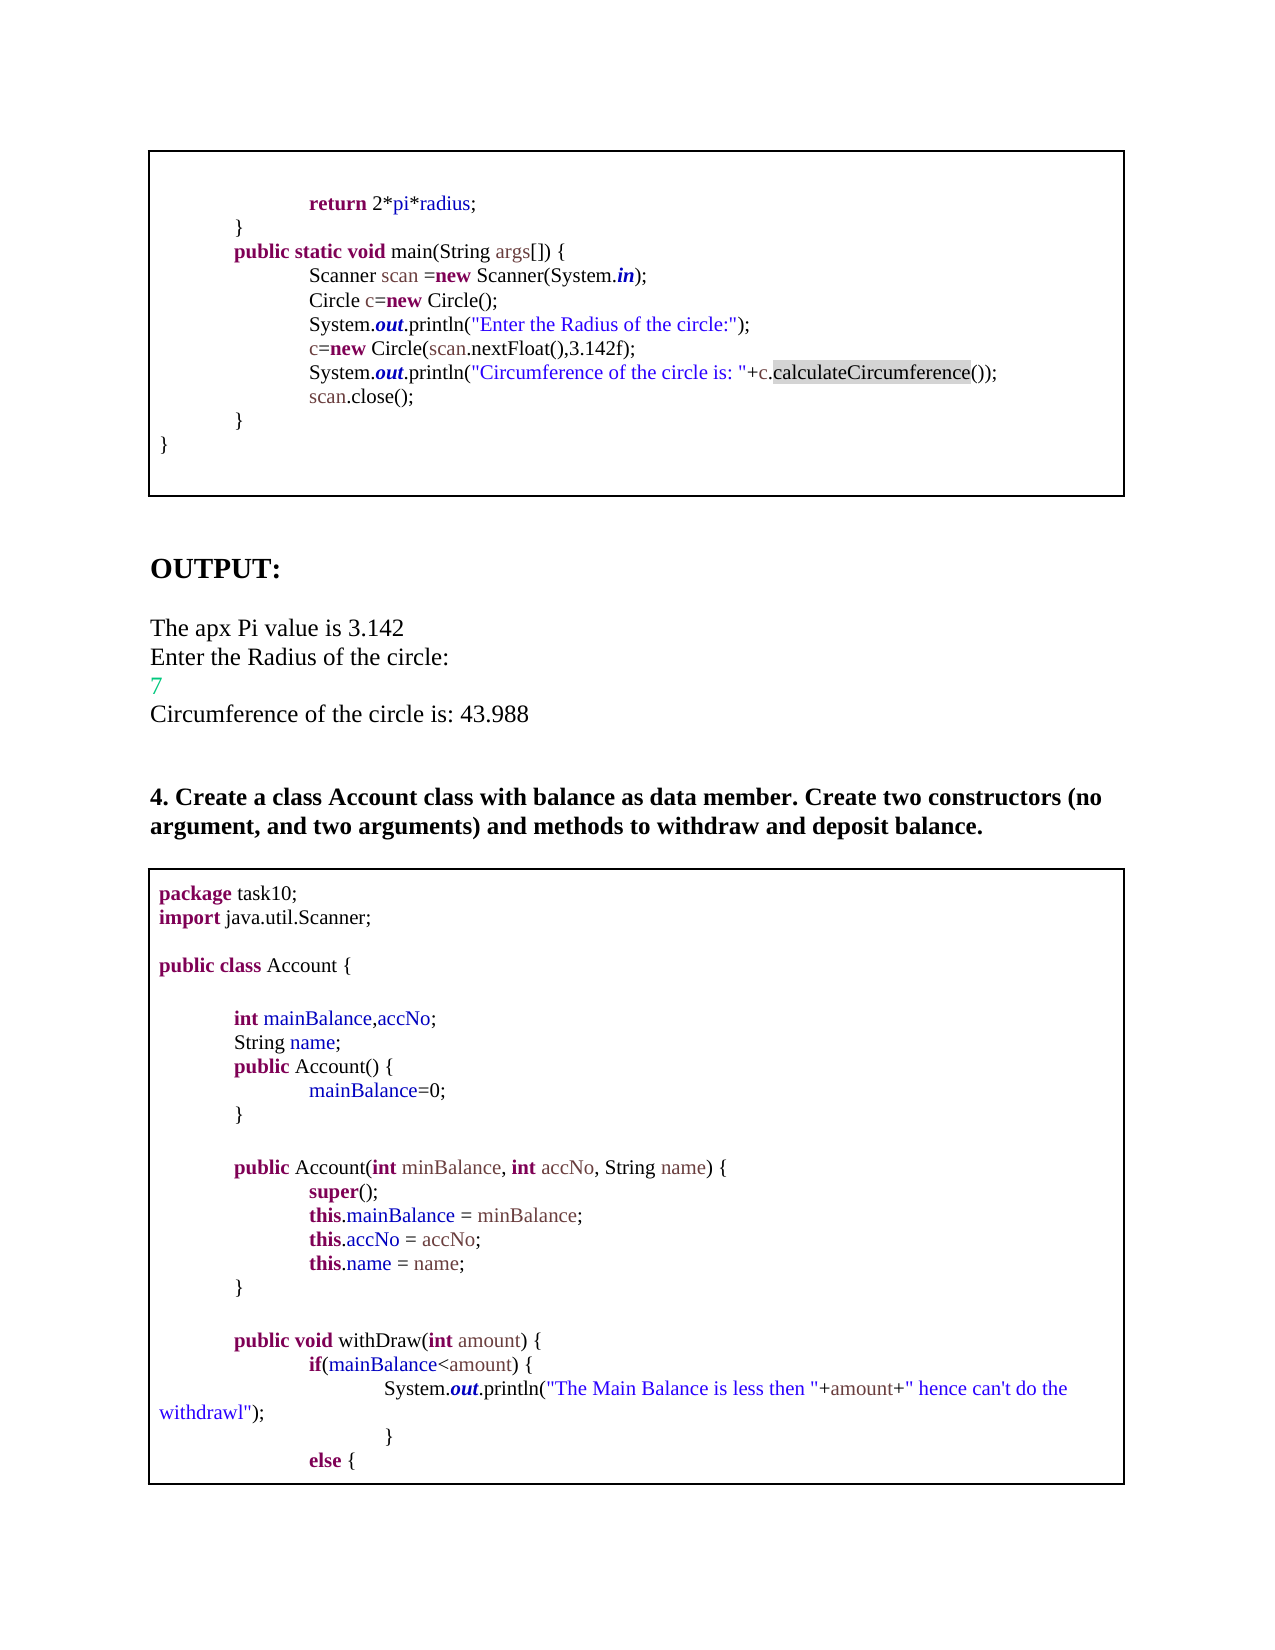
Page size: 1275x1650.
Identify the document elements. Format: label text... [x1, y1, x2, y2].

text 7 [150, 671, 1125, 699]
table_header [150, 870, 1123, 1483]
text The apx Pi value is 3.142 [150, 613, 1125, 642]
text Enter the Radius of the circle: [150, 642, 1125, 671]
text 4. Create a class Account class with balance as data member. Create two constructors (no argument, and two arguments) and methods to withdraw and deposit balance. [150, 782, 1125, 839]
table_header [150, 152, 1123, 495]
text OUTPUT: [150, 551, 1125, 584]
text Circumference of the circle is: 43.988 [150, 699, 1125, 728]
